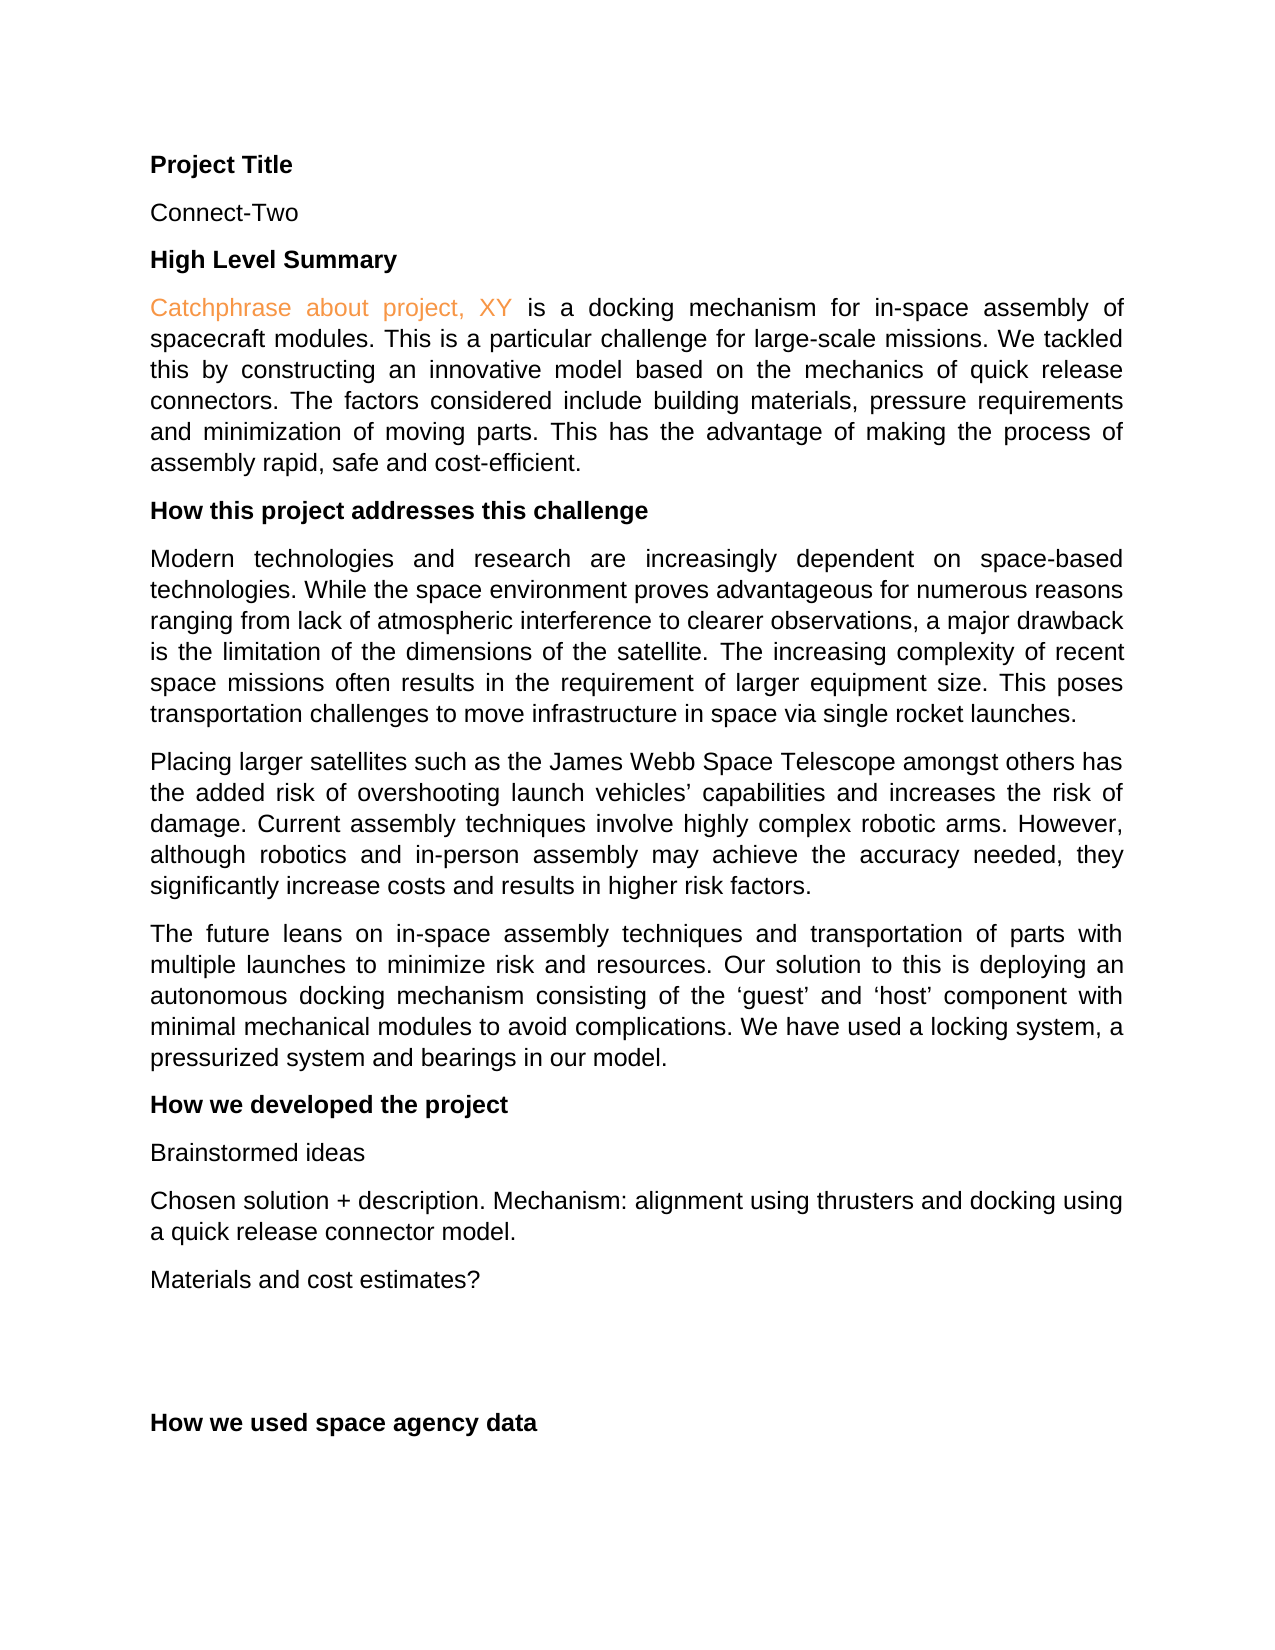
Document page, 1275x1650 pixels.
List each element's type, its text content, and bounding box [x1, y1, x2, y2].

text Catchphrase about project, XY is a docking mechanism for in-space assembly of spacecraft modules. This is a particular challenge for large-scale missions. We tackled this by constructing an innovative model based on the mechanics of quick release connectors. The factors considered include building materials, pressure requirements and minimization of moving parts. This has the advantage of making the process of assembly rapid, safe and cost-efficient. [150, 293, 1125, 477]
text Project Title [150, 150, 1125, 179]
text Modern technologies and research are increasingly dependent on space-based technologies. While the space environment proves advantageous for numerous reasons ranging from lack of atmospheric interference to clearer observations, a major drawback is the limitation of the dimensions of the satellite. The increasing complexity of recent space missions often results in the requirement of larger equipment size. This poses transportation challenges to move infrastructure in space via single rocket launches. [150, 544, 1125, 728]
text Materials and cost estimates? [150, 1264, 1125, 1293]
text Chosen solution + description. Mechanism: alignment using thrusters and docking using a quick release connector model. [150, 1186, 1125, 1246]
text How this project addresses this challenge [150, 496, 1125, 525]
text Connect-Two [150, 198, 1125, 226]
text How we developed the project [150, 1090, 1125, 1119]
text The future leans on in-space assembly techniques and transportation of parts with multiple launches to minimize risk and resources. Our solution to this is deploying an autonomous docking mechanism consisting of the ‘guest’ and ‘host’ component with minimal mechanical modules to avoid complications. We have used a locking system, a pressurized system and bearings in our model. [150, 918, 1125, 1071]
text Brainstormed ideas [150, 1138, 1125, 1167]
text Placing larger satellites such as the James Webb Space Telescope amongst others has the added risk of overshooting launch vehicles’ capabilities and increases the risk of damage. Current assembly techniques involve highly complex robotic arms. However, although robotics and in-person assembly may achieve the accuracy needed, they significantly increase costs and results in higher risk factors. [150, 747, 1125, 899]
text High Level Summary [150, 245, 1125, 274]
text How we used space agency data [150, 1408, 1125, 1436]
